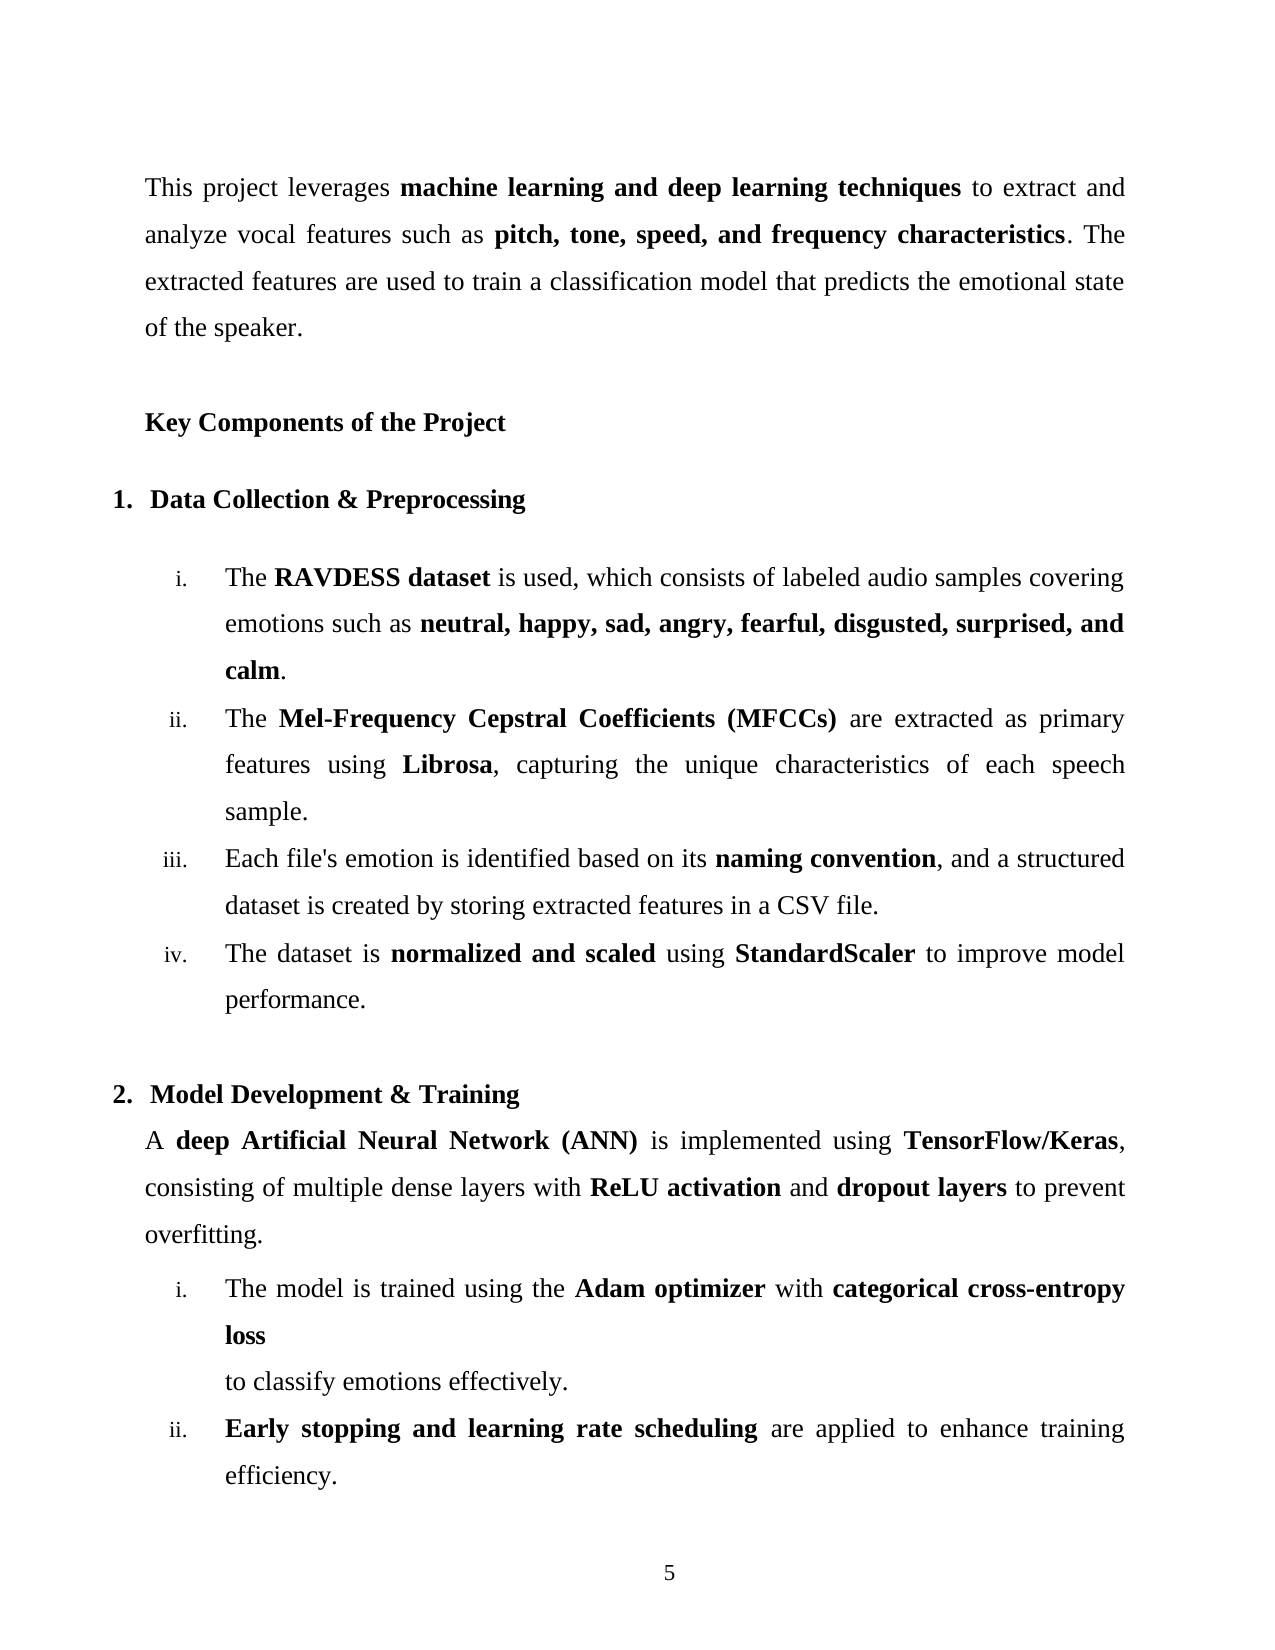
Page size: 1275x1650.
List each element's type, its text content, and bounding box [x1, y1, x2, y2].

list The Mel-Frequency Cepstral Coefficients (MFCCs) are extracted as primary features using Librosa, capturing the unique characteristics of each speech sample. [169, 702, 1125, 826]
list The RAVDESS dataset is used, which consists of labeled audio samples covering emotions such as neutral, happy, sad, angry, fearful, disgusted, surprised, and calm. [175, 561, 1125, 685]
list The model is trained using the Adam optimizer with categorical cross-entropy loss [175, 1272, 1125, 1351]
text to classify emotions effectively. [225, 1367, 1275, 1396]
text This project leverages machine learning and deep learning techniques to extract and analyze vocal features such as pitch, tone, speed, and frequency characteristics. The extracted features are used to train a classification model that predicts the emotional state of the speaker. [144, 171, 1125, 342]
subtitle Key Components of the Project [144, 406, 1275, 437]
list Data Collection & Preprocessing [112, 483, 1275, 515]
list Each file's emotion is identified based on its naming convention, and a structured dataset is created by storing extracted features in a CSV file. [163, 842, 1125, 920]
subtitle Model Development & Training [112, 1078, 1275, 1109]
list Early stopping and learning rate scheduling are applied to enhance training efficiency. [169, 1412, 1125, 1491]
text A deep Artificial Neural Network (ANN) is implemented using TensorFlow/Keras, consisting of multiple dense layers with ReLU activation and dropout layers to prevent overfitting. [144, 1124, 1125, 1249]
list The dataset is normalized and scaled using StandardScaler to improve model performance. [164, 937, 1125, 1014]
